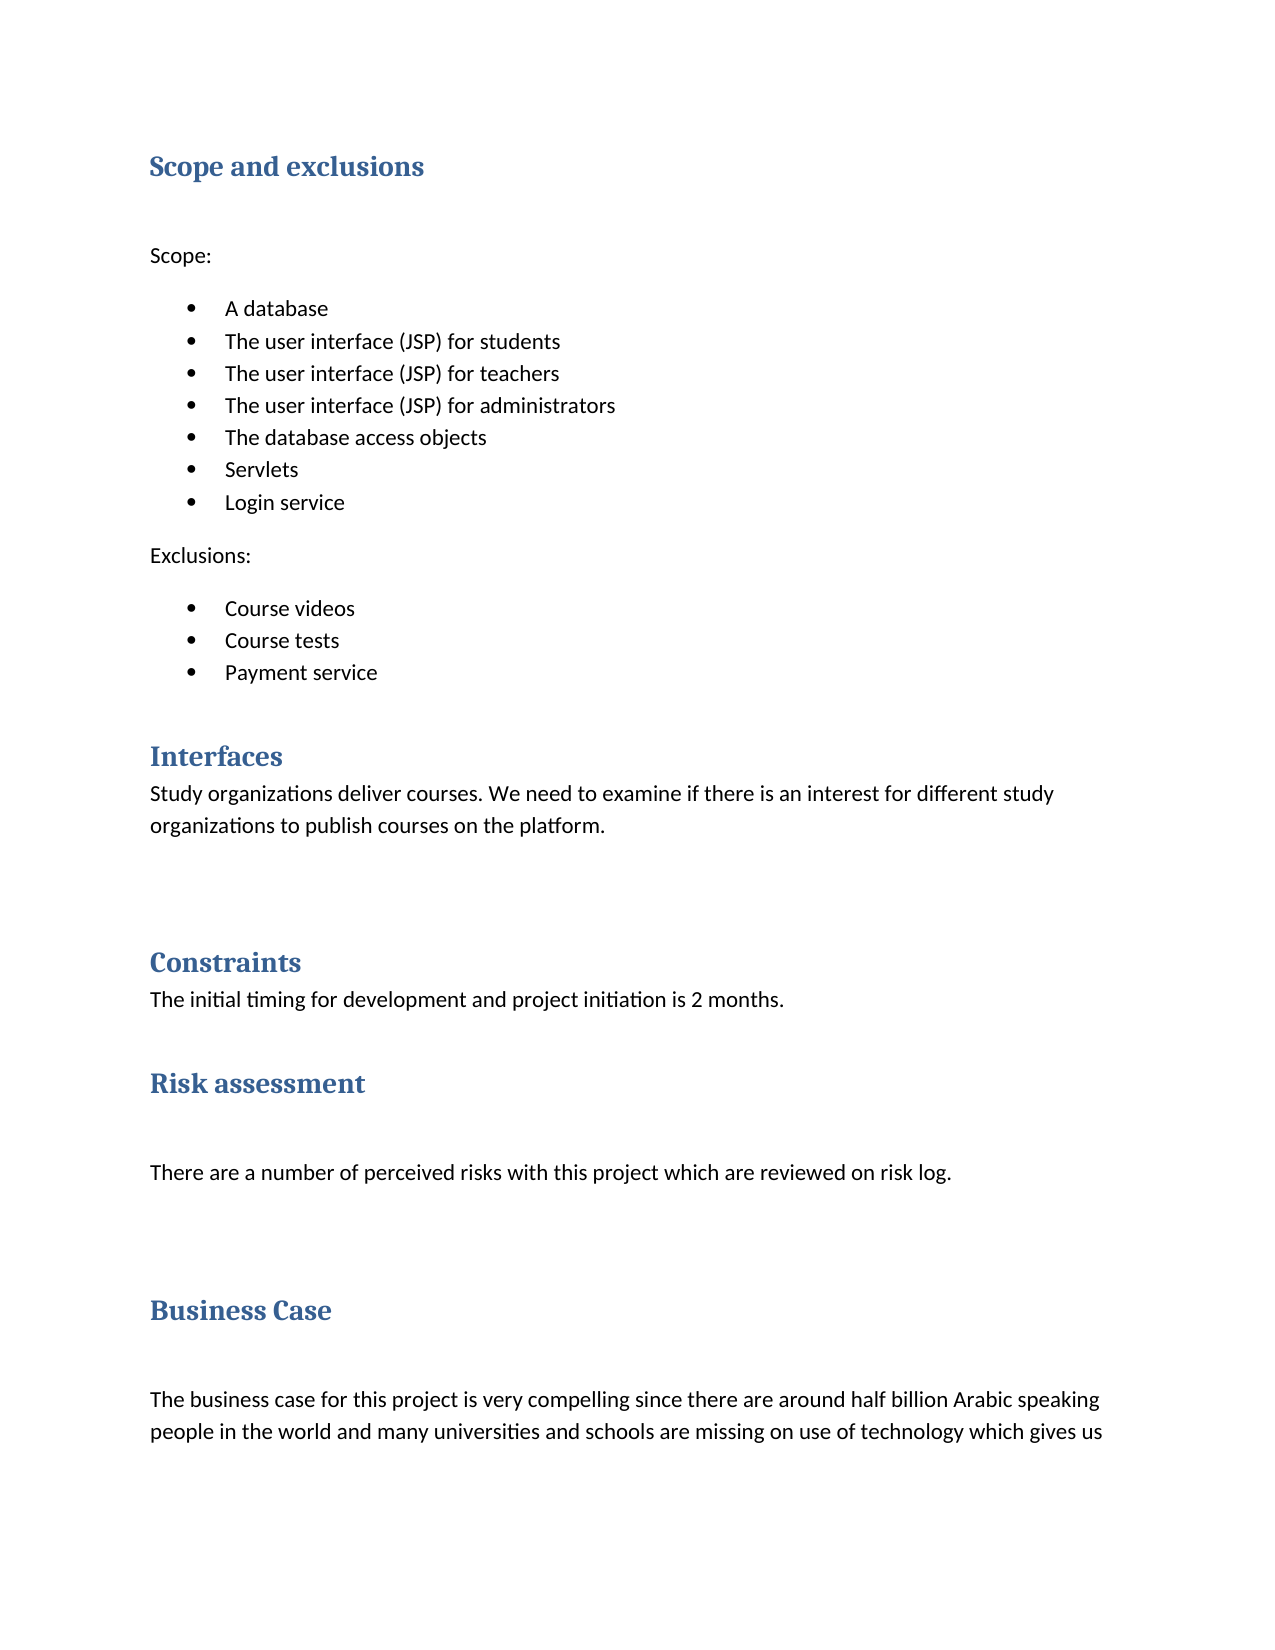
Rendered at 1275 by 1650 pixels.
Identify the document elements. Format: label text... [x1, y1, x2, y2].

subtitle Business Case [150, 1294, 1125, 1327]
list Course tests [187, 626, 1125, 654]
list Login service [187, 488, 1125, 516]
text The initial timing for development and project initiation is 2 months. [150, 985, 1125, 1013]
list Servlets [187, 456, 1125, 483]
list The user interface (JSP) for students [187, 327, 1125, 355]
list A database [187, 294, 1125, 323]
subtitle Scope and exclusions [150, 150, 1125, 183]
list Course videos [187, 594, 1125, 622]
text Study organizations deliver courses. We need to examine if there is an interest for different study organizations to publish courses on the platform. [150, 779, 1125, 839]
list The database access objects [187, 423, 1125, 451]
list The user interface (JSP) for administrators [187, 391, 1125, 419]
subtitle Interfaces [150, 740, 1125, 774]
list Payment service [187, 658, 1125, 686]
subtitle Risk assessment [150, 1067, 1125, 1101]
text Exclusions: [150, 541, 1125, 569]
text There are a number of perceived risks with this project which are reviewed on risk log. [150, 1158, 1125, 1187]
list The user interface (JSP) for teachers [187, 359, 1125, 387]
text Scope: [150, 242, 1125, 269]
subtitle Constraints [150, 946, 1125, 980]
